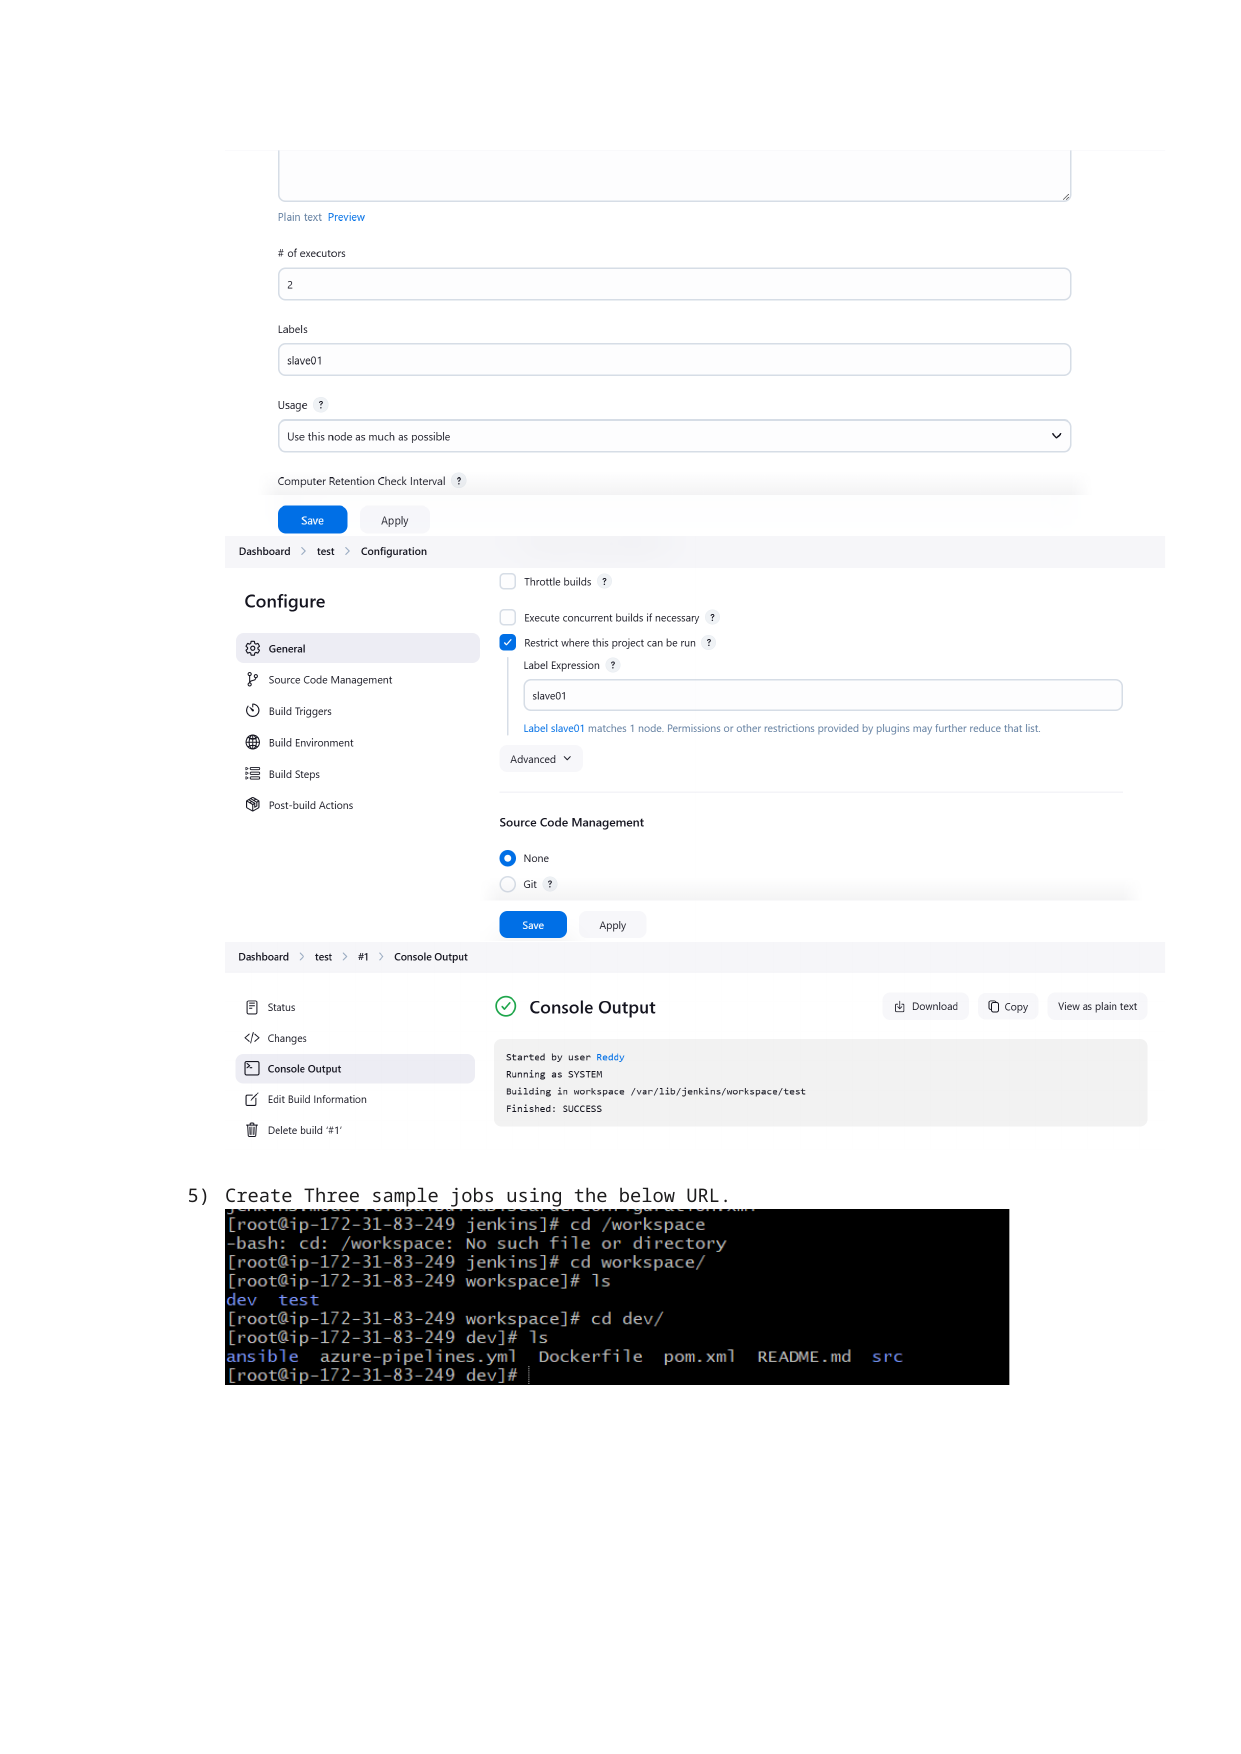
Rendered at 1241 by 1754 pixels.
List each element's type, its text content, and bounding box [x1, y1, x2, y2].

picture [225, 942, 1166, 1150]
picture [225, 150, 1166, 535]
picture [225, 1209, 1010, 1385]
picture [225, 536, 1166, 941]
list Create Three sample jobs using the below URL. [187, 1182, 1090, 1208]
